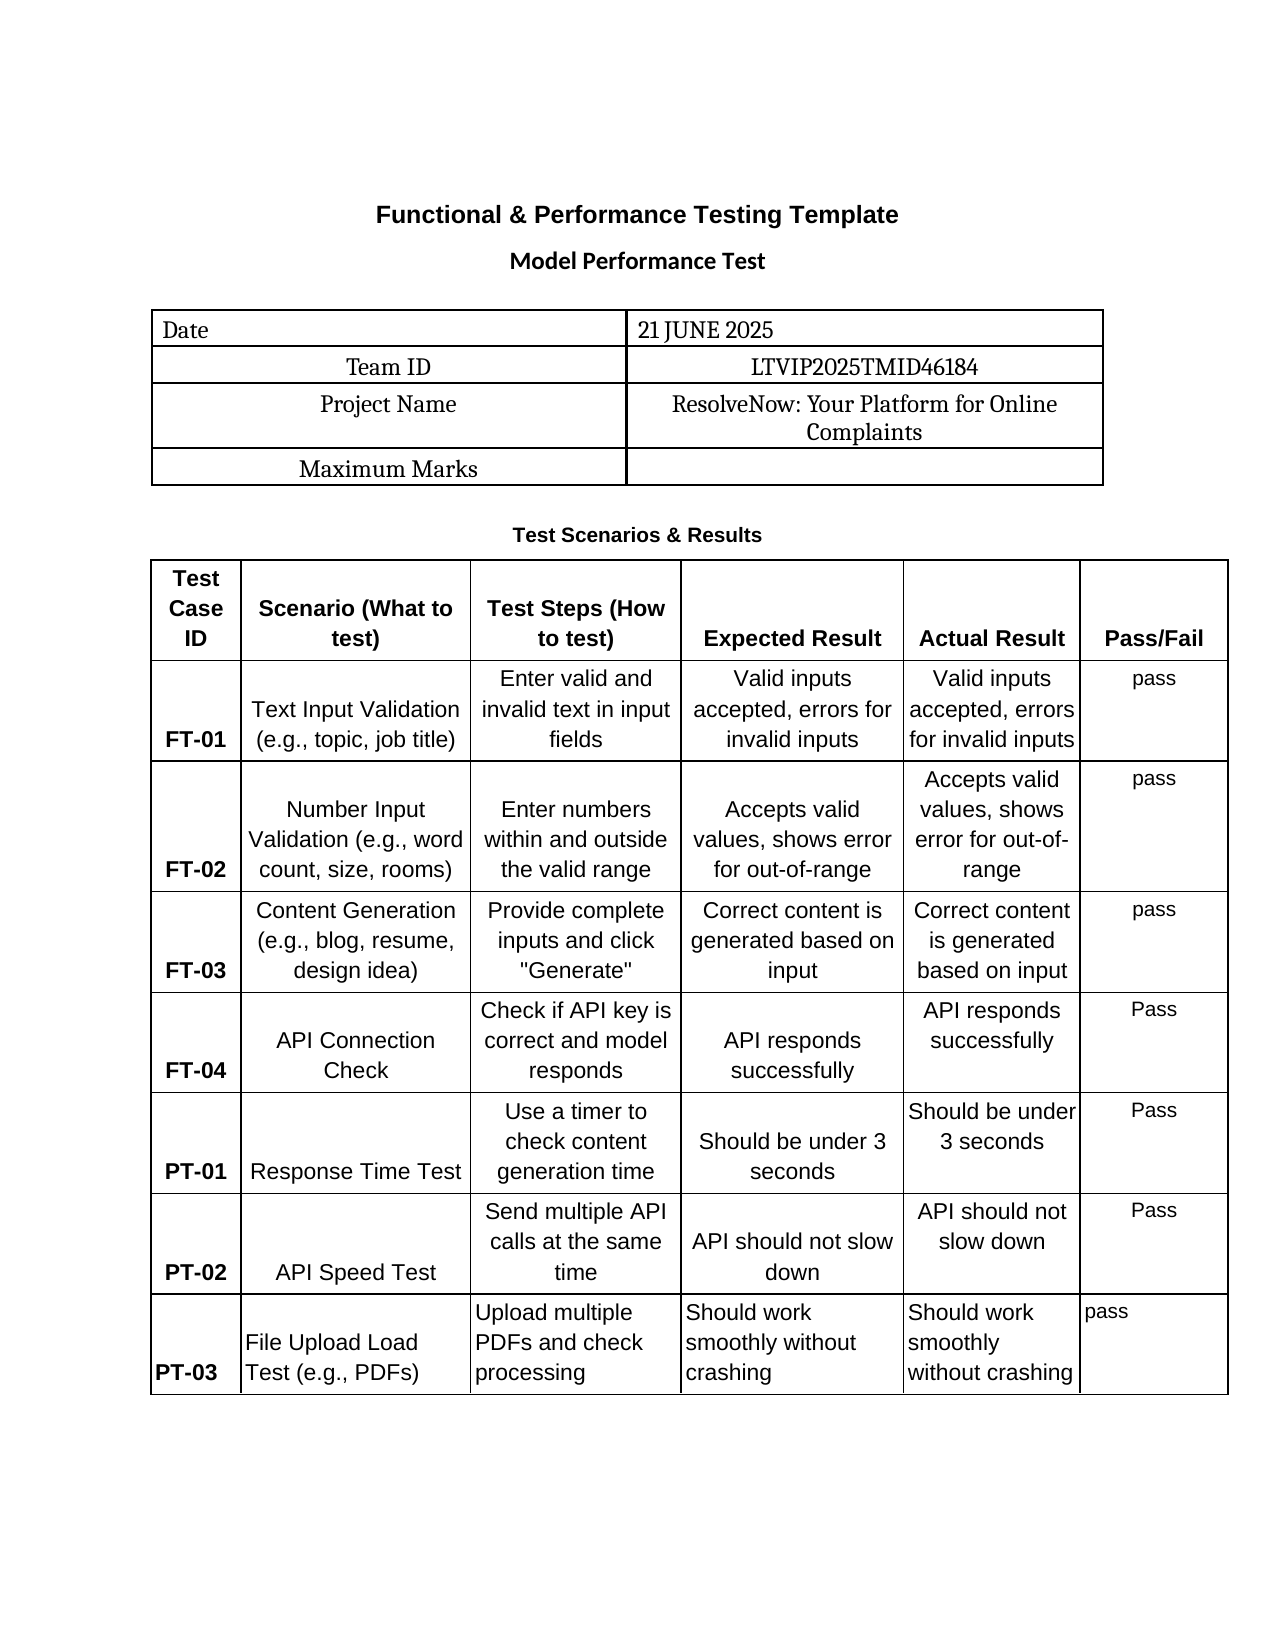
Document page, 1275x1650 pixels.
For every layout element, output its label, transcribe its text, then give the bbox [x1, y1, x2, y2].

table_header 21 JUNE 2025 [628, 311, 1102, 345]
table_header Expected Result [682, 561, 903, 659]
table_cell LTVIP2025TMID46184 [628, 347, 1102, 382]
table_cell Should be under 3 seconds [904, 1093, 1079, 1192]
table_cell Pass [1081, 1194, 1227, 1293]
table_cell Use a timer to check content generation time [471, 1093, 680, 1192]
table_header Test Case ID [152, 561, 240, 659]
table_cell Provide complete inputs and click "Generate" [471, 892, 680, 991]
table_cell API should not slow down [682, 1194, 903, 1293]
table_cell Enter valid and invalid text in input fields [471, 661, 680, 760]
table_cell PT-01 [152, 1093, 240, 1192]
table_cell Correct content is generated based on input [904, 892, 1079, 991]
table_header Test Steps (How to test) [471, 561, 680, 659]
table_cell Number Input Validation (e.g., word count, size, rooms) [242, 762, 470, 891]
table_cell FT-02 [152, 762, 240, 891]
table_cell Content Generation (e.g., blog, resume, design idea) [242, 892, 470, 991]
table_cell File Upload Load Test (e.g., PDFs) [242, 1295, 470, 1393]
table_cell Accepts valid values, shows error for out-of-range [682, 762, 903, 891]
table_cell Valid inputs accepted, errors for invalid inputs [682, 661, 903, 760]
table_cell Pass [1081, 1093, 1227, 1192]
table_cell Valid inputs accepted, errors for invalid inputs [904, 661, 1079, 760]
table_cell Should work smoothly without crashing [904, 1295, 1079, 1393]
table_cell Response Time Test [242, 1093, 470, 1192]
table_cell Text Input Validation (e.g., topic, job title) [242, 661, 470, 760]
table_cell pass [1081, 661, 1227, 760]
table_cell pass [1081, 1295, 1227, 1393]
table_cell Send multiple API calls at the same time [471, 1194, 680, 1293]
table_header Date [153, 311, 625, 345]
table_cell Should work smoothly without crashing [682, 1295, 903, 1393]
table_cell Pass [1081, 993, 1227, 1092]
table_cell API responds successfully [904, 993, 1079, 1092]
table_cell FT-03 [152, 892, 240, 991]
table_cell Upload multiple PDFs and check processing [471, 1295, 680, 1393]
table_cell API responds successfully [682, 993, 903, 1092]
table_cell Project Name [153, 384, 625, 447]
table_cell API Connection Check [242, 993, 470, 1092]
table_cell PT-03 [152, 1295, 240, 1393]
table_header Pass/Fail [1081, 561, 1227, 659]
subtitle Test Scenarios & Results [150, 523, 1125, 547]
table_cell Correct content is generated based on input [682, 892, 903, 991]
table_cell [628, 449, 1102, 484]
table_cell ResolveNow: Your Platform for Online Complaints [628, 384, 1102, 447]
table_header Actual Result [904, 561, 1079, 659]
table_cell Accepts valid values, shows error for out-of-range [904, 762, 1079, 891]
table_cell Team ID [153, 347, 625, 382]
table_cell Maximum Marks [153, 449, 625, 484]
table_cell API should not slow down [904, 1194, 1079, 1293]
table_cell Check if API key is correct and model responds [471, 993, 680, 1092]
table_cell FT-04 [152, 993, 240, 1092]
table_cell pass [1081, 762, 1227, 891]
table_cell PT-02 [152, 1194, 240, 1293]
subtitle Functional & Performance Testing Template [150, 200, 1125, 229]
table_cell Enter numbers within and outside the valid range [471, 762, 680, 891]
table_cell pass [1081, 892, 1227, 991]
table_header Scenario (What to test) [242, 561, 470, 659]
table_cell Should be under 3 seconds [682, 1093, 903, 1192]
text Model Performance Test [150, 246, 1125, 276]
table_cell API Speed Test [242, 1194, 470, 1293]
table_cell FT-01 [152, 661, 240, 760]
